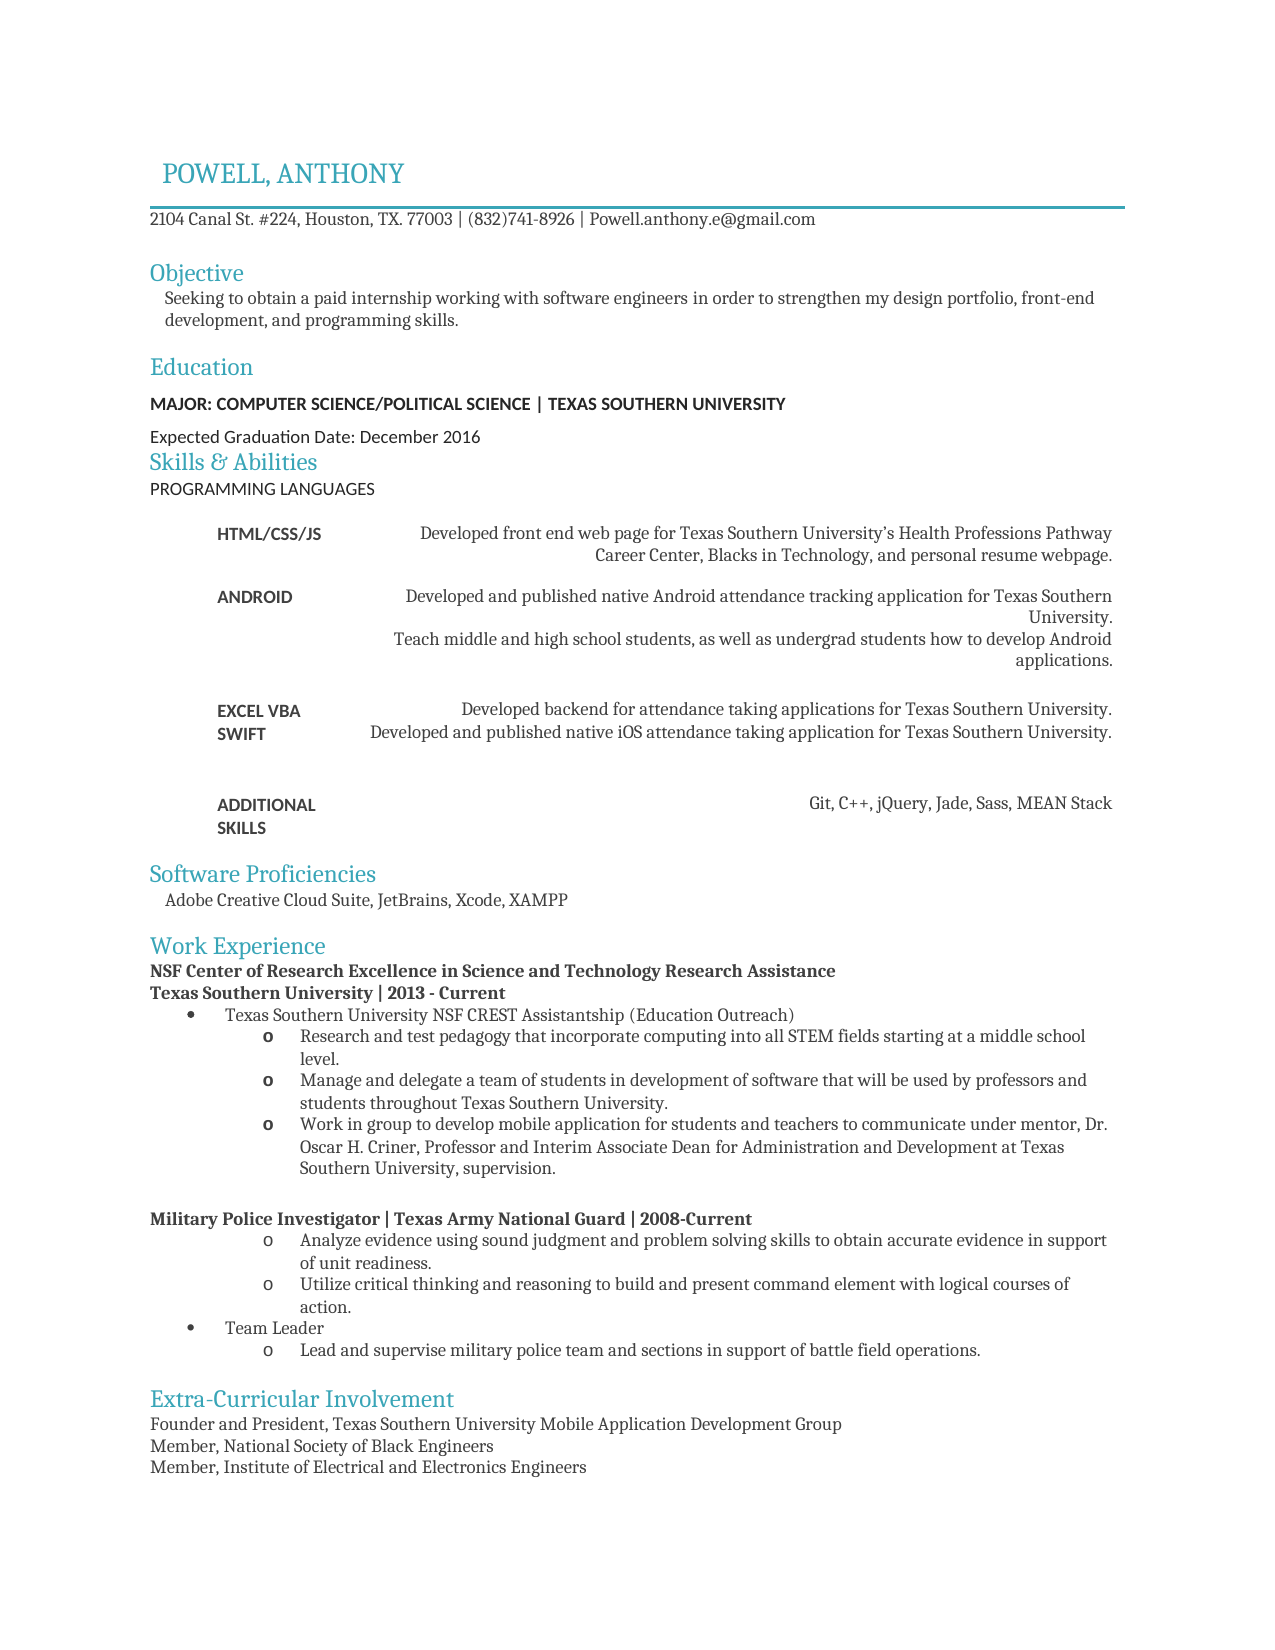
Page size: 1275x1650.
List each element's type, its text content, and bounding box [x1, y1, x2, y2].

list Texas Southern University NSF CREST Assistantship (Education Outreach) [187, 1004, 1125, 1026]
table_header HTML/CSS/JS [206, 523, 356, 585]
list Research and test pedagogy that incorporate computing into all STEM fields starting at a middle school level. [262, 1026, 1125, 1070]
list Adobe Creative Cloud Suite, JetBrains, Xcode, XAMPP [165, 889, 1125, 911]
subtitle Extra-Curricular Involvement [150, 1385, 1125, 1413]
table_cell Git, C++, jQuery, Jade, Sass, MEAN Stack [356, 793, 1124, 839]
text MAJOR: COMPUTER SCIENCE/POLITICAL SCIENCE | TEXAS SOUTHERN UNIVERSITY [150, 392, 1125, 414]
text Member, National Society of Black Engineers [150, 1435, 1125, 1457]
list Analyze evidence using sound judgment and problem solving skills to obtain accurate evidence in support of unit readiness. [262, 1230, 1125, 1274]
table_cell ADDITIONAL SKILLS [206, 793, 356, 839]
text Expected Graduation Date: December 2016 [150, 425, 1125, 448]
subtitle Software Proficiencies [150, 860, 1125, 889]
list Lead and supervise military police team and sections in support of battle field operations. [262, 1339, 1125, 1362]
table_cell Developed and published native Android attendance tracking application for Texas Southern University. Teach middle and high school students, as well as undergrad students how to develop Android applications. [356, 585, 1124, 699]
title ‍‍POWELL, ANTHONY [150, 135, 1125, 206]
subtitle Skills & Abilities [150, 448, 1125, 477]
table_cell EXCEL VBA [206, 699, 356, 722]
table_cell Developed and published native iOS attendance taking application for Texas Southern University. [356, 722, 1124, 793]
text NSF Center of Research Excellence in Science and Technology Research Assistance [150, 961, 1125, 982]
text Texas Southern University | 2013 - Current [150, 982, 1125, 1004]
text PROGRAMMING LANGUAGES [150, 477, 1125, 499]
list Seeking to obtain a paid internship working with software engineers in order to strengthen my design portfolio, front-end development, and programming skills. [165, 288, 1125, 331]
subtitle Work Experience [150, 932, 1125, 961]
table_header Developed front end web page for Texas Southern University’s Health Professions Pathway Career Center, Blacks in Technology, and personal resume webpage. [356, 523, 1124, 585]
text 2104 Canal St. #224, Houston, TX. 77003 | (832)741-8926 | Powell.anthony.e@gmail.com [150, 209, 1125, 230]
table_cell ANDROID [206, 585, 356, 699]
list Manage and delegate a team of students in development of software that will be used by professors and students throughout Texas Southern University. [262, 1070, 1125, 1114]
list Utilize critical thinking and reasoning to build and present command element with logical courses of action. [262, 1274, 1125, 1318]
text Founder and President, Texas Southern University Mobile Application Development Group [150, 1413, 1125, 1435]
text Member, Institute of Electrical and Electronics Engineers [150, 1457, 1125, 1478]
list Team Leader [187, 1318, 1125, 1339]
table_cell SWIFT [206, 722, 356, 793]
subtitle Education [150, 352, 1125, 381]
list Work in group to develop mobile application for students and teachers to communicate under mentor, Dr. Oscar H. Criner, Professor and Interim Associate Dean for Administration and Development at Texas Southern University, supervision. [262, 1114, 1125, 1179]
text Military Police Investigator | Texas Army National Guard | 2008-Current [150, 1208, 1125, 1230]
subtitle Objective [150, 259, 1125, 288]
table_cell Developed backend for attendance taking applications for Texas Southern University. [356, 699, 1124, 722]
